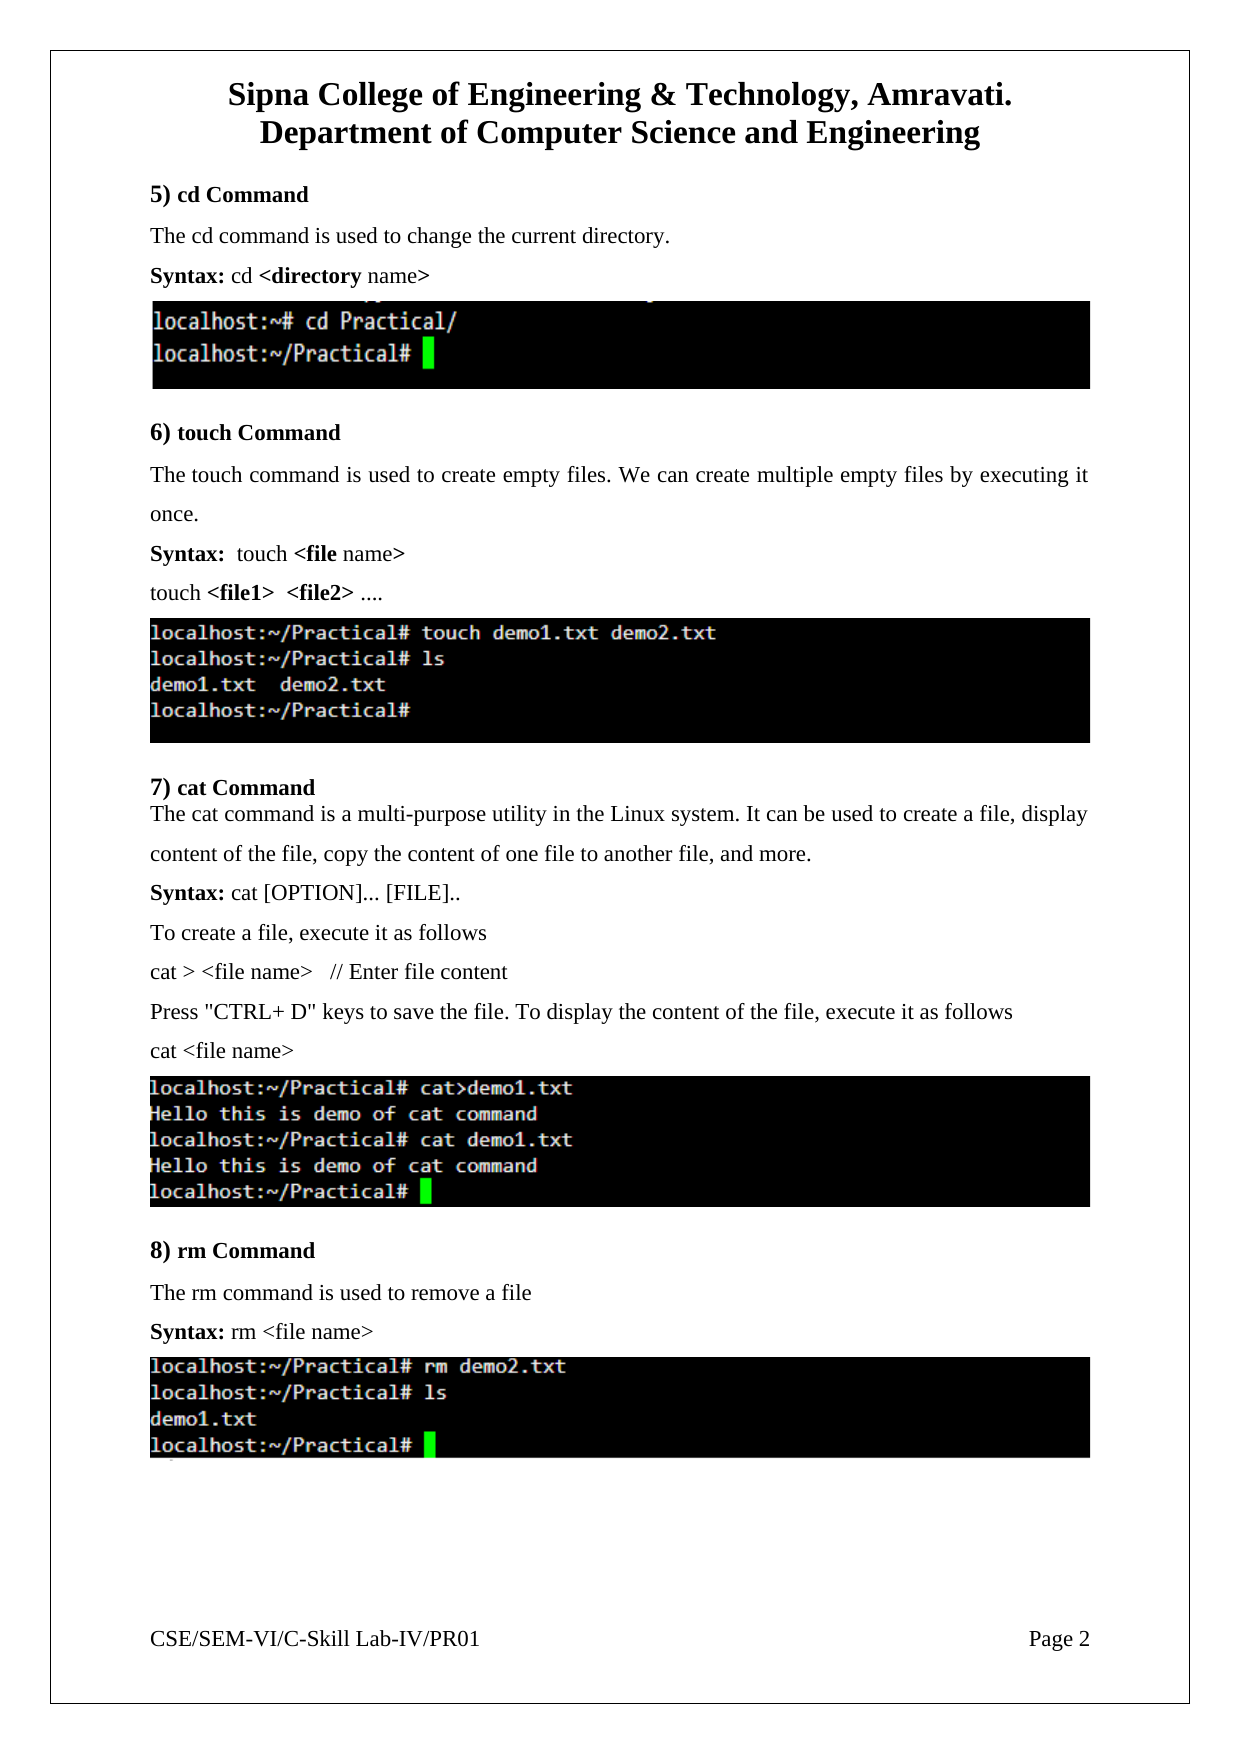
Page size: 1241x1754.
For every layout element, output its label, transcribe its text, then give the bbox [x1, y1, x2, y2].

text To create a file, execute it as follows [150, 919, 1090, 945]
text Syntax: cd <directory name> [150, 262, 1090, 288]
text 7) cat Command [150, 772, 1090, 801]
text 5) cd Command [150, 179, 1090, 208]
text Syntax: rm <file name> [150, 1318, 1090, 1344]
text cat > <file name> // Enter file content [150, 958, 1090, 985]
text The rm command is used to remove a file [150, 1279, 1090, 1305]
picture [150, 1076, 1091, 1207]
text Syntax: cat [OPTION]... [FILE].. [150, 879, 1090, 906]
picture [150, 301, 1091, 389]
text Syntax: touch <file name> [150, 539, 1090, 566]
text cat <file name> [150, 1037, 1090, 1064]
text The cd command is used to change the current directory. [150, 222, 1090, 249]
text touch <file1> <file2> .... [150, 579, 1090, 605]
text The cat command is a multi-purpose utility in the Linux system. It can be used to create a file, display content of the file, copy the content of one file to another file, and more. [150, 801, 1090, 866]
text The touch command is used to create empty files. We can create multiple empty files by executing it once. [150, 461, 1090, 526]
picture [150, 1357, 1091, 1461]
text 8) rm Command [150, 1236, 1090, 1264]
text Press "CTRL+ D" keys to save the file. To display the content of the file, execute it as follows [150, 998, 1090, 1024]
picture [150, 618, 1091, 743]
text 6) touch Command [150, 417, 1090, 446]
